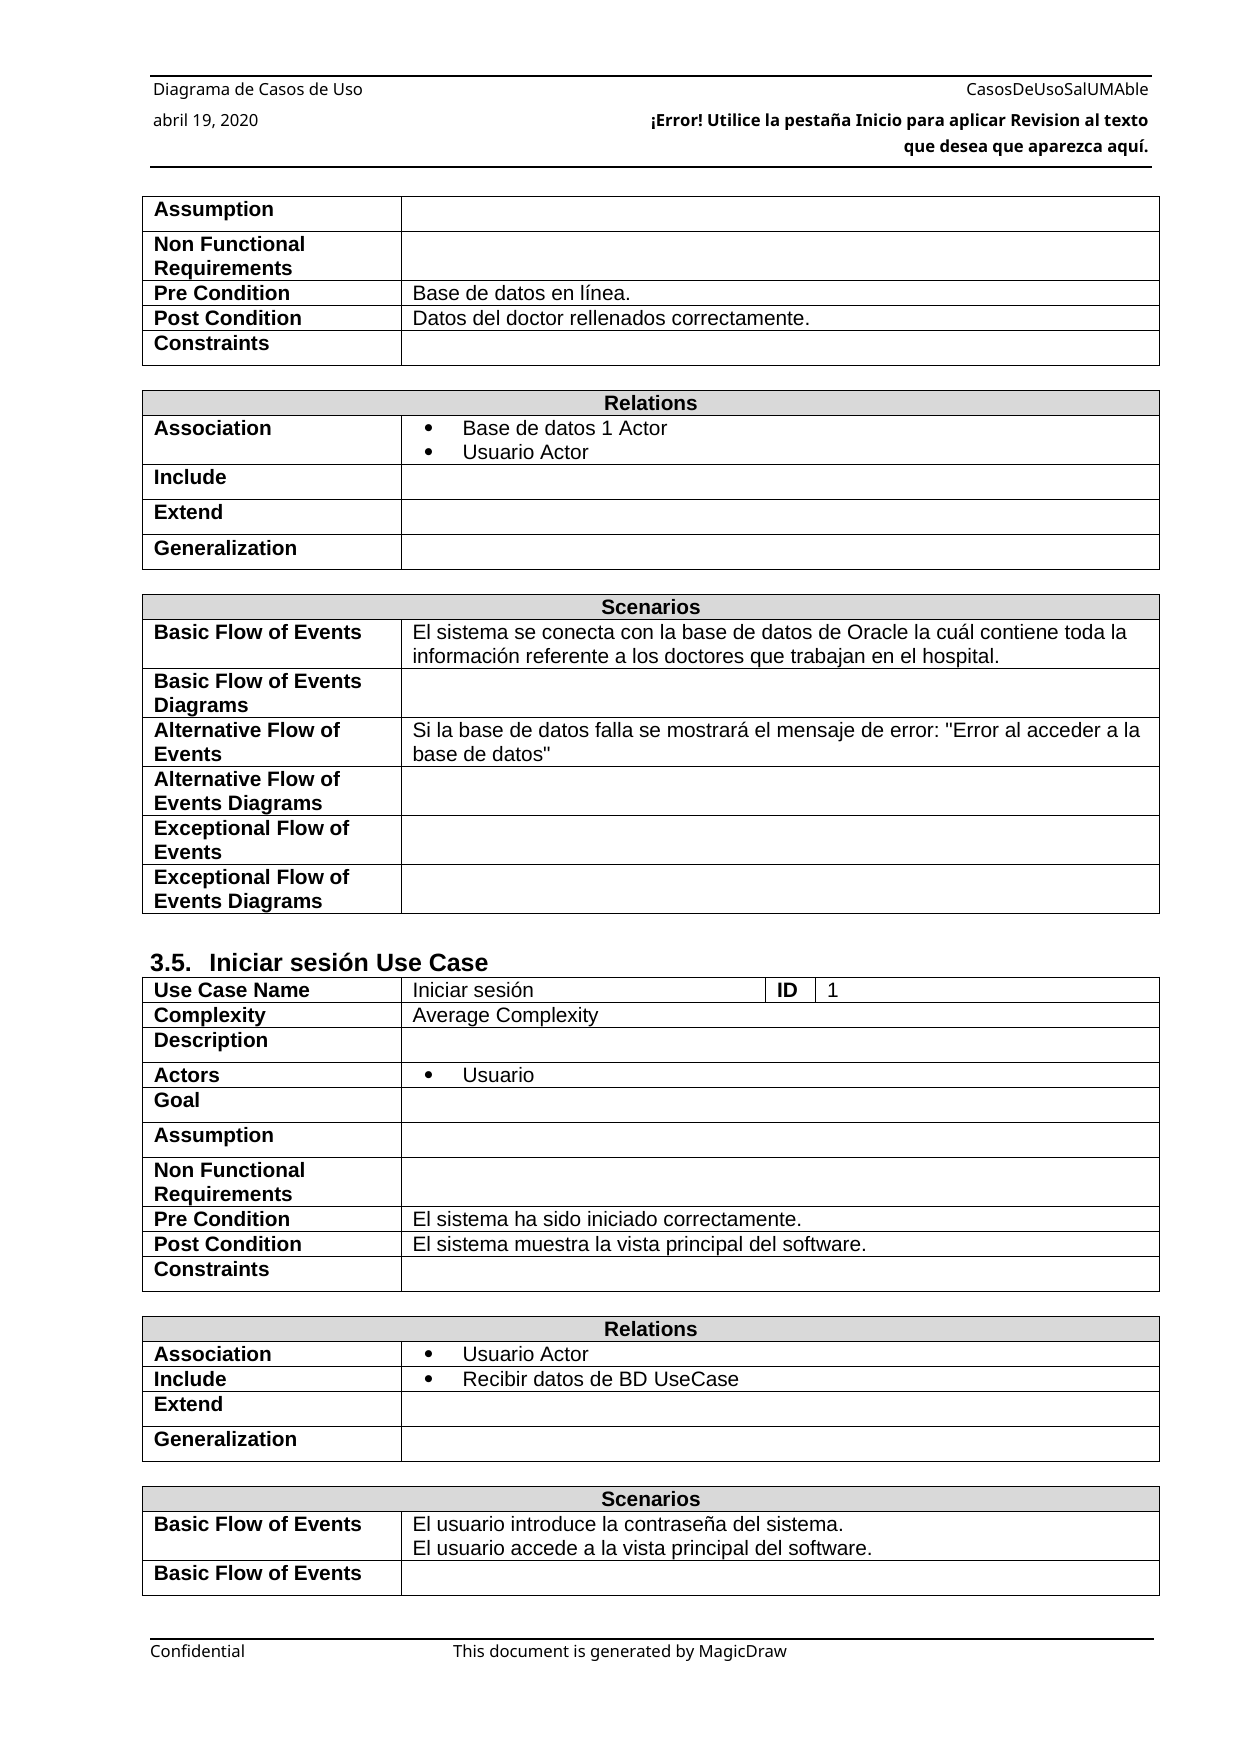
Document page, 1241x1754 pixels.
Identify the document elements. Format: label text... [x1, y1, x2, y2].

table_cell [402, 1123, 1159, 1157]
table_cell Pre Condition [143, 281, 401, 305]
subtitle Iniciar sesión Use Case [150, 948, 1152, 977]
table_cell Extend [143, 500, 401, 534]
table_header Relations [143, 391, 1159, 415]
table_cell [402, 197, 1159, 231]
table_cell El sistema muestra la vista principal del software. [402, 1232, 1159, 1256]
table_cell Non Functional Requirements [143, 1158, 401, 1206]
table_cell Basic Flow of Events [143, 1512, 401, 1560]
table_cell Exceptional Flow of Events [143, 816, 401, 864]
table_cell Alternative Flow of Events Diagrams [143, 767, 401, 815]
table_cell Average Complexity [402, 1003, 1159, 1027]
table_cell [402, 535, 1159, 569]
table_cell El sistema se conecta con la base de datos de Oracle la cuál contiene toda la información referente a los doctores que trabajan en el hospital. [402, 620, 1159, 668]
table_cell Exceptional Flow of Events Diagrams [143, 865, 401, 913]
table_header ID [766, 978, 815, 1002]
table_cell [402, 465, 1159, 499]
table_cell Assumption [143, 1123, 401, 1157]
table_cell [402, 816, 1159, 864]
table_cell Complexity [143, 1003, 401, 1027]
table_cell Association [143, 416, 401, 464]
table_cell Base de datos en línea. [402, 281, 1159, 305]
table_cell Post Condition [143, 1232, 401, 1256]
table_cell [402, 1392, 1159, 1426]
table_cell Post Condition [143, 306, 401, 330]
table_cell Usuario [402, 1063, 1159, 1087]
table_cell Usuario Actor [402, 1342, 1159, 1366]
table_cell [402, 1088, 1159, 1122]
table_cell Si la base de datos falla se mostrará el mensaje de error: "Error al acceder a la base de datos" [402, 718, 1159, 766]
table_cell [402, 1561, 1159, 1595]
table_cell Include [143, 1367, 401, 1391]
table_cell Generalization [143, 535, 401, 569]
table_cell Constraints [143, 1257, 401, 1291]
table_cell Assumption [143, 197, 401, 231]
table_cell [402, 1158, 1159, 1206]
table_header Use Case Name [143, 978, 401, 1002]
table_cell [402, 865, 1159, 913]
table_cell Extend [143, 1392, 401, 1426]
table_cell Alternative Flow of Events [143, 718, 401, 766]
table_cell Basic Flow of Events Diagrams [143, 669, 401, 717]
table_cell Basic Flow of Events [143, 620, 401, 668]
table_header 1 [816, 978, 1159, 1002]
table_cell Description [143, 1028, 401, 1062]
table_cell Base de datos 1 Actor Usuario Actor [402, 416, 1159, 464]
table_cell [402, 331, 1159, 365]
table_cell Association [143, 1342, 401, 1366]
table_header Scenarios [143, 595, 1159, 619]
table_cell Generalization [143, 1427, 401, 1461]
table_cell [402, 1427, 1159, 1461]
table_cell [143, 1561, 401, 1595]
table_cell Actors [143, 1063, 401, 1087]
table_cell Goal [143, 1088, 401, 1122]
table_cell El usuario introduce la contraseña del sistema. El usuario accede a la vista principal del software. [402, 1512, 1159, 1560]
table_cell [402, 500, 1159, 534]
table_cell Pre Condition [143, 1207, 401, 1231]
table_cell [402, 767, 1159, 815]
table_cell El sistema ha sido iniciado correctamente. [402, 1207, 1159, 1231]
table_cell Include [143, 465, 401, 499]
table_header Iniciar sesión [402, 978, 765, 1002]
table_cell Non Functional Requirements [143, 232, 401, 280]
table_cell [402, 669, 1159, 717]
table_cell Datos del doctor rellenados correctamente. [402, 306, 1159, 330]
table_header Scenarios [143, 1487, 1159, 1511]
table_cell [402, 232, 1159, 280]
table_cell Constraints [143, 331, 401, 365]
table_cell [402, 1028, 1159, 1062]
table_cell Recibir datos de BD UseCase [402, 1367, 1159, 1391]
table_header Relations [143, 1317, 1159, 1341]
table_cell [402, 1257, 1159, 1291]
